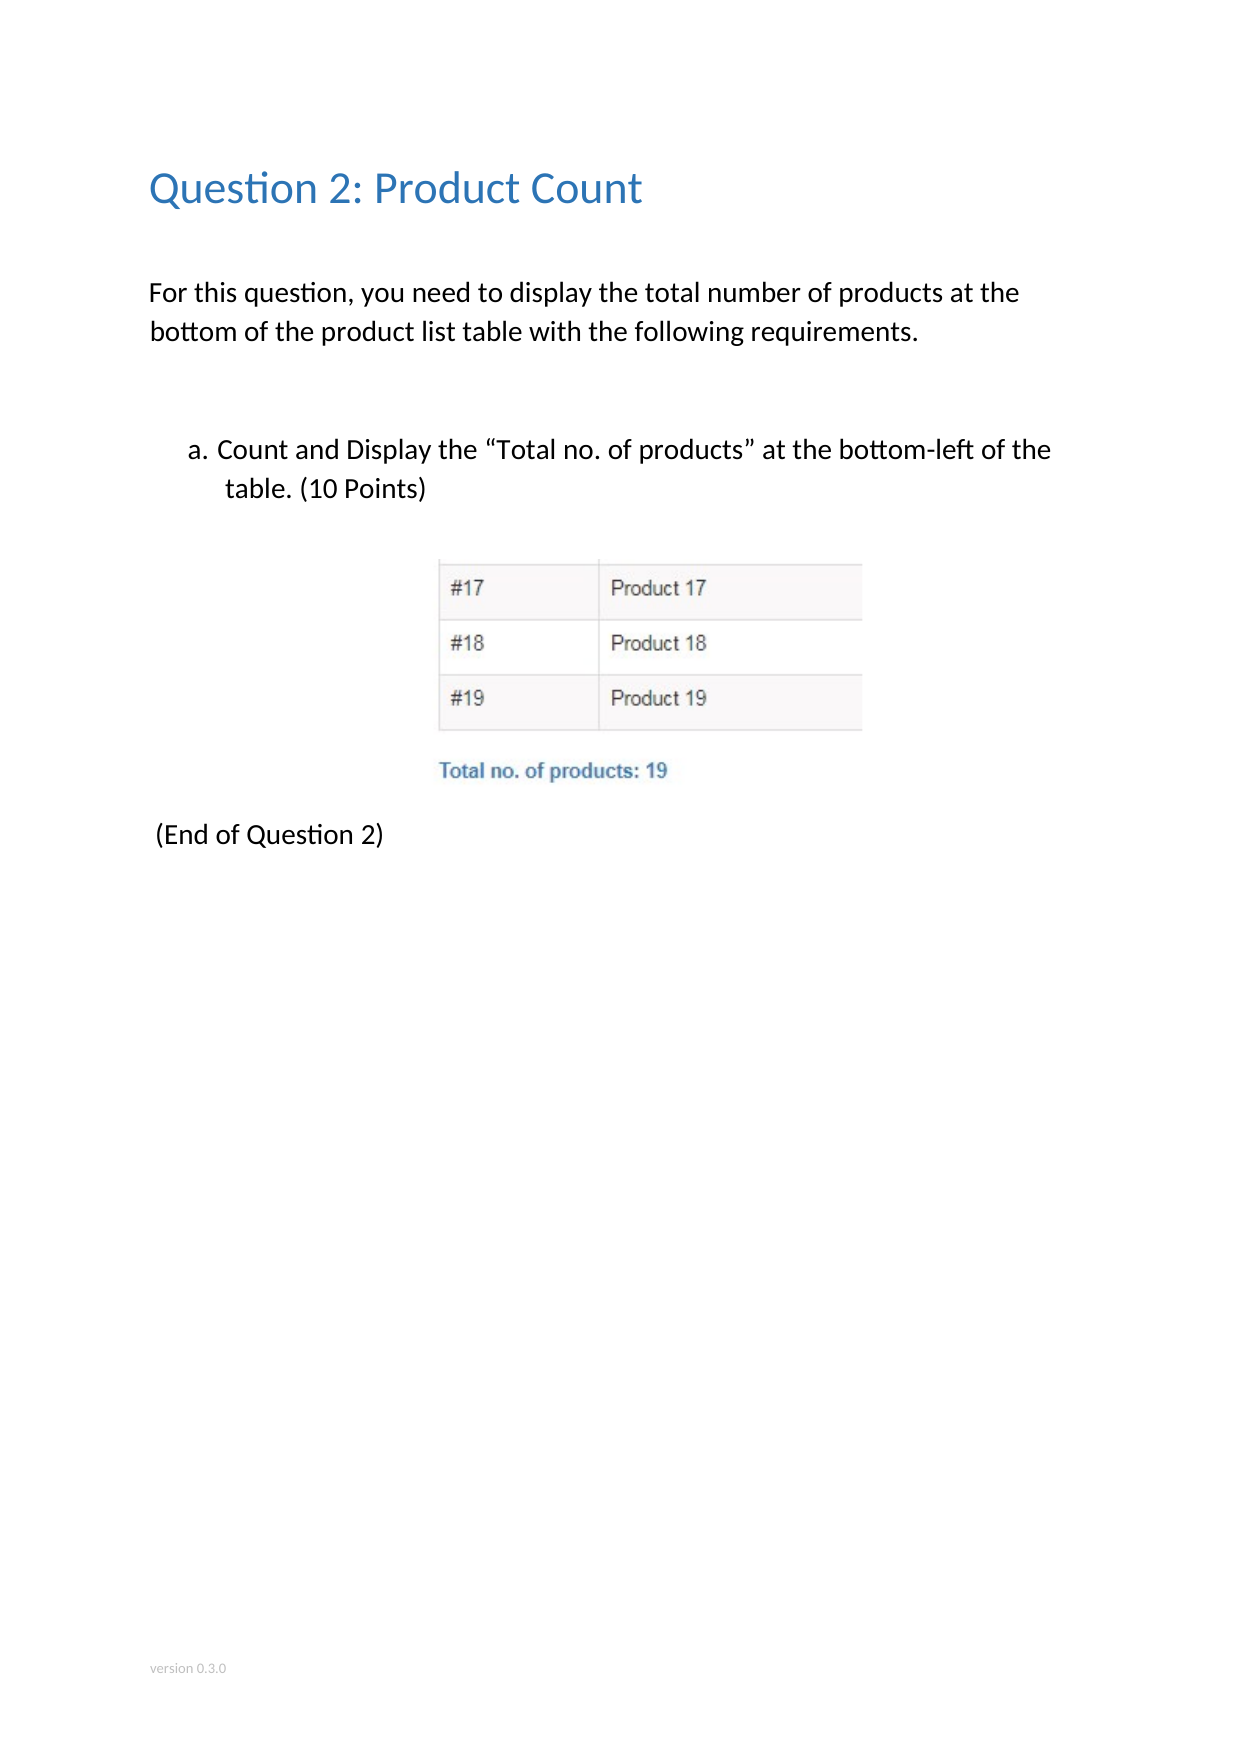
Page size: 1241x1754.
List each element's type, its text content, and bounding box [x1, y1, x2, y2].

picture [384, 559, 863, 805]
text a. Count and Display the “Total no. of products” at the bottom-left of the table. (10 Points) [187, 431, 1104, 506]
subtitle Question 2: Product Count [148, 159, 1090, 215]
text (End of Question 2) [148, 816, 1104, 851]
text For this question, you need to display the total number of products at the bottom of the product list table with the following requirements. [148, 274, 1104, 349]
